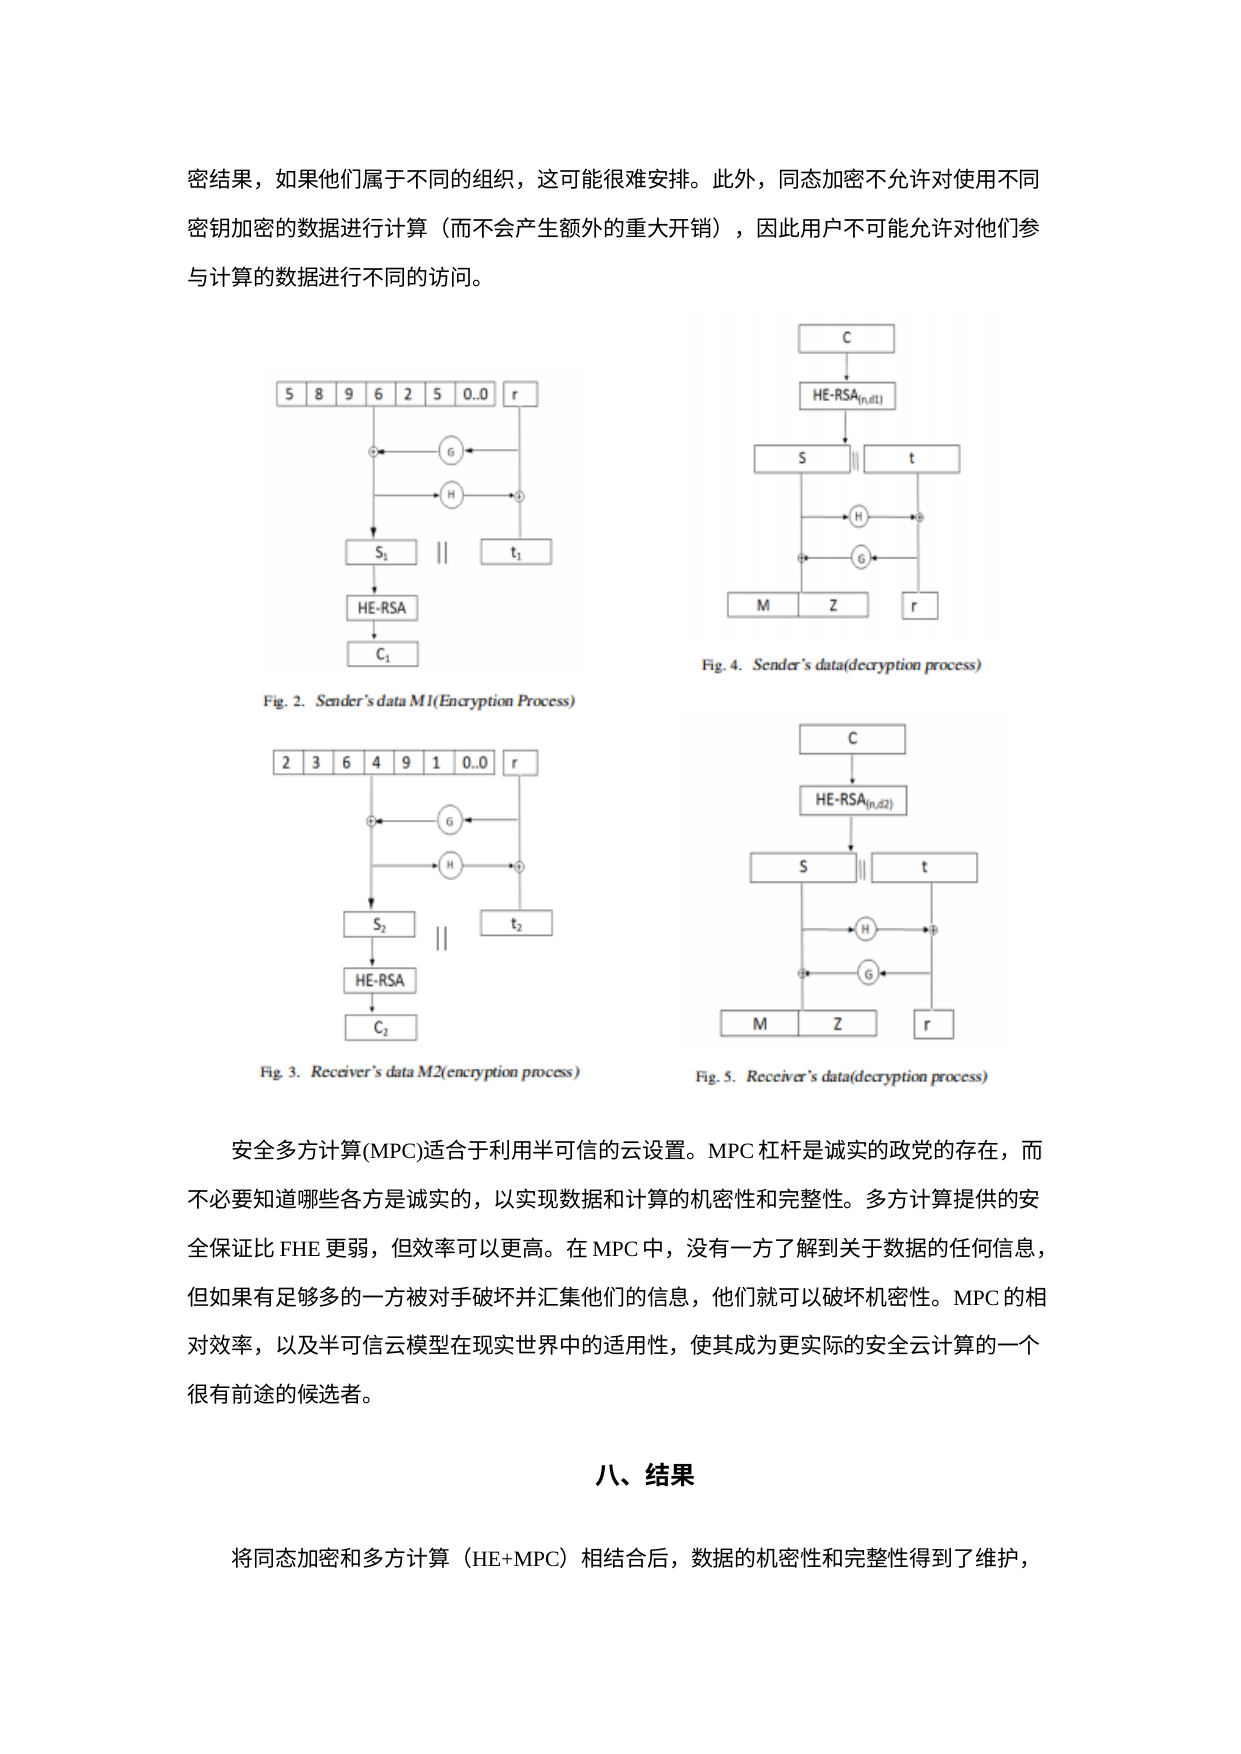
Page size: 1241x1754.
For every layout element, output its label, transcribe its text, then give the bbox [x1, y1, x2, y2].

list 结果 [187, 1441, 1053, 1506]
picture [682, 307, 1033, 1107]
picture [231, 362, 672, 1107]
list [187, 162, 1053, 292]
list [187, 1541, 1053, 1573]
list 安全多方计算(MPC)适合于利用半可信的云设置。MPC杠杆是诚实的政党的存在，而不必要知道哪些各方是诚实的，以实现数据和计算的机密性和完整性。多方计算提供的安全保证比FHE更弱，但效率可以更高。在MPC中，没有一方了解到关于数据的任何信息，但如果有足够多的一方被对手破坏并汇集他们的信息，他们就可以破坏机密性。MPC的相对效率，以及半可信云模型在现实世界中的适用性，使其成为更实际的安全云计算的一个很有前途的候选者。 [187, 1133, 1053, 1409]
